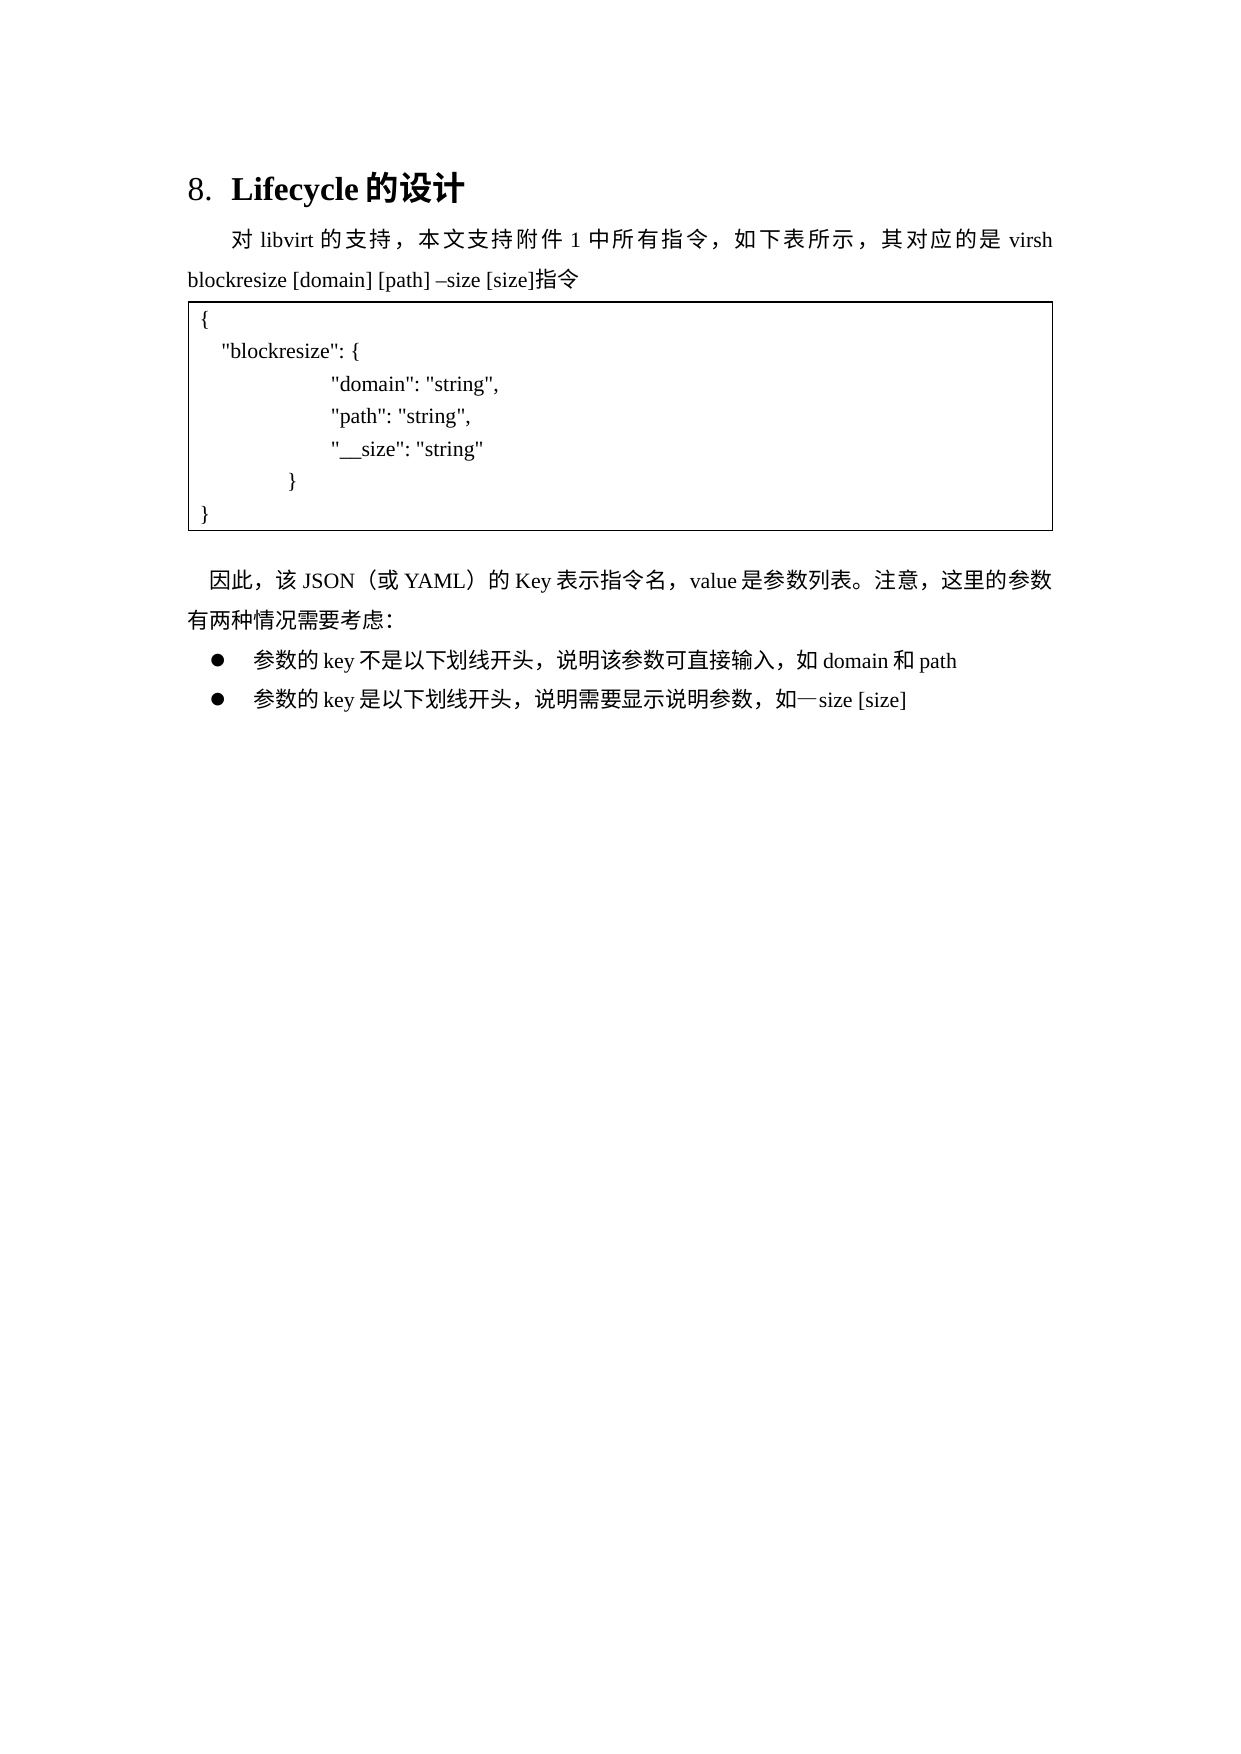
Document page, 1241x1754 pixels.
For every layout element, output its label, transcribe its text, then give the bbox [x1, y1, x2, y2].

table_header { "blockresize": { "domain": "string", "path": "string", "__size": "string" } } [189, 303, 1052, 530]
subtitle Lifecycle的设计 [187, 162, 1053, 210]
text 因此，该JSON（或YAML）的Key表示指令名，value是参数列表。注意，这里的参数有两种情况需要考虑： [187, 563, 1053, 635]
list 参数的key是以下划线开头，说明需要显示说明参数，如—size [size] [209, 682, 1053, 714]
text 对libvirt的支持，本文支持附件1中所有指令，如下表所示，其对应的是virsh blockresize [domain] [path] –size [size]指令 [187, 222, 1053, 293]
list 参数的key不是以下划线开头，说明该参数可直接输入，如domain和path [209, 643, 1053, 674]
